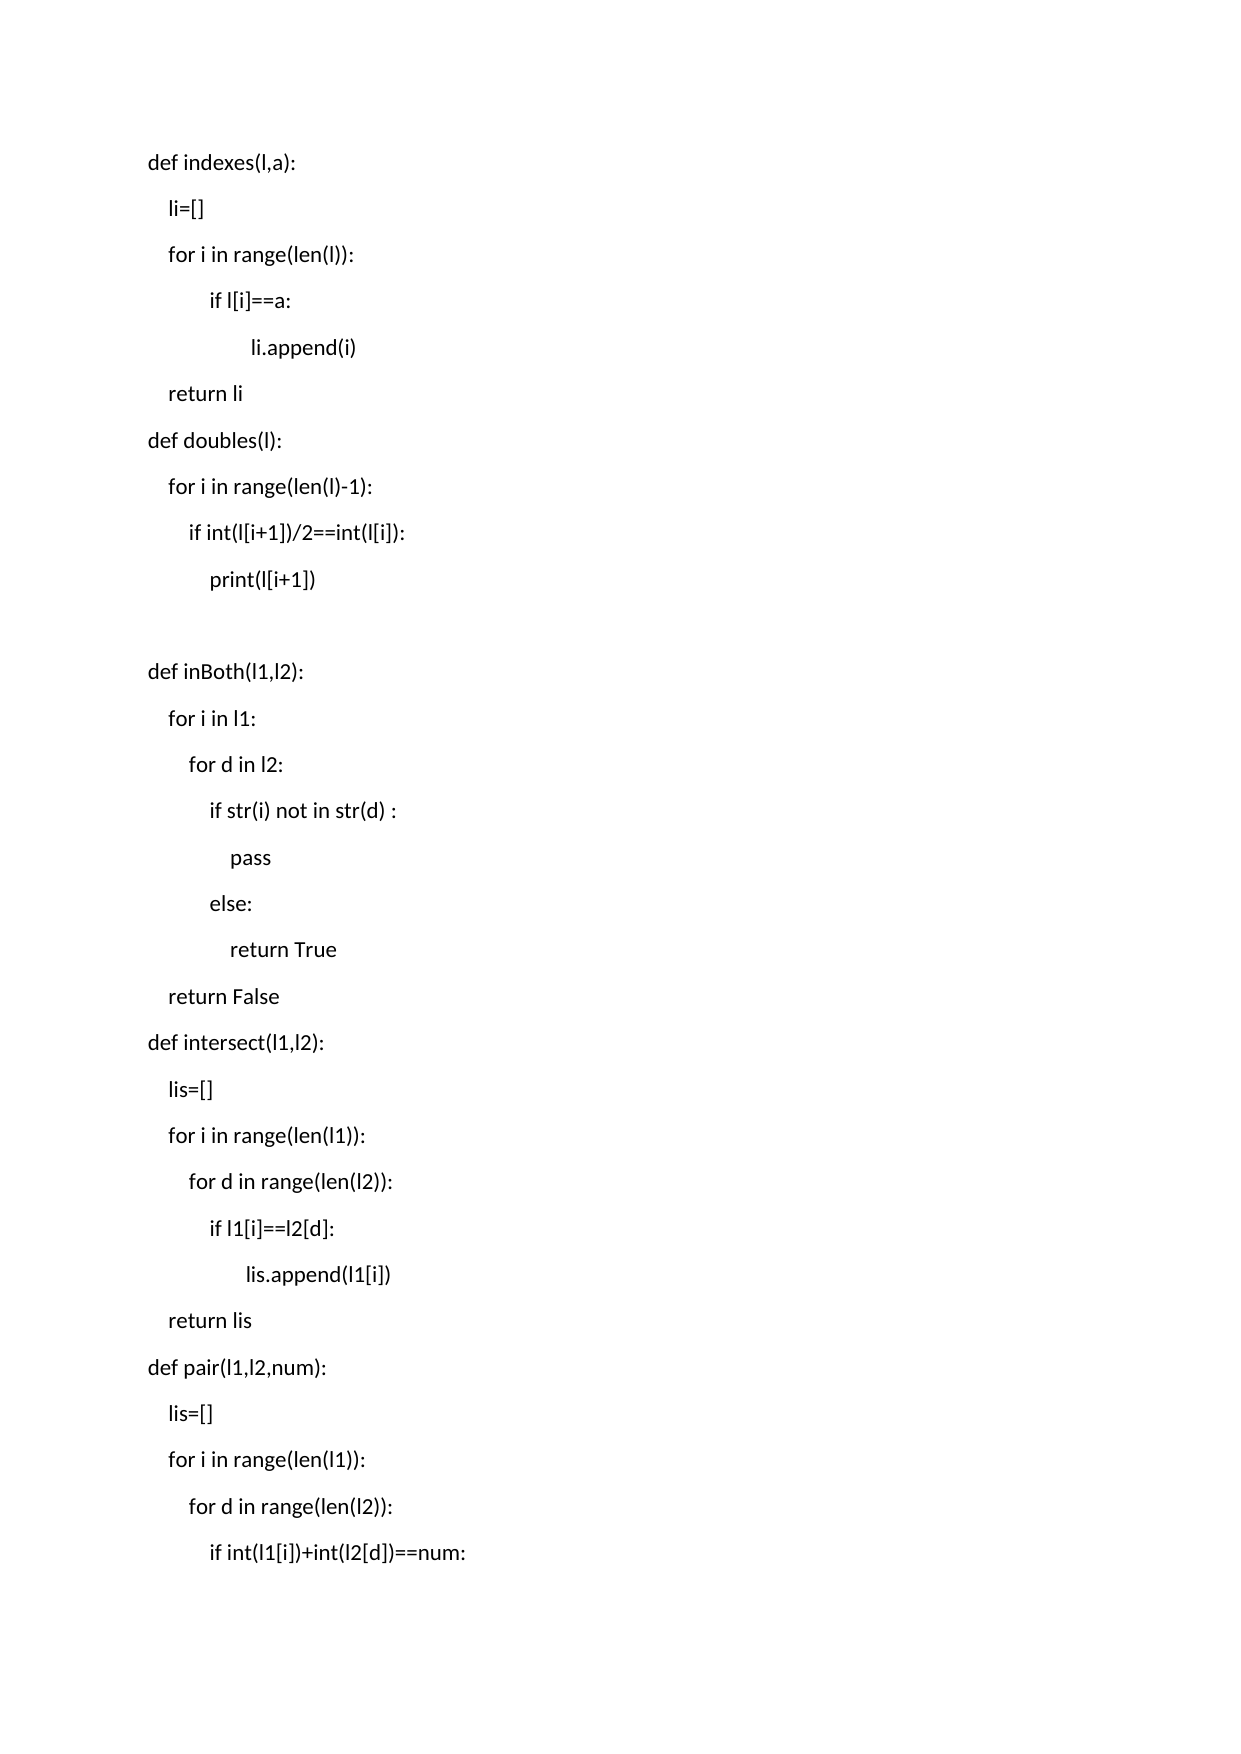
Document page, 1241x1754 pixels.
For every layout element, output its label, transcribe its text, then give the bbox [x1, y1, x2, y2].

text return li [148, 379, 1093, 407]
text return lis [148, 1306, 1093, 1334]
text for i in range(len(l)): [148, 240, 1093, 268]
text print(l[i+1]) [148, 565, 1093, 593]
text def doubles(l): [148, 426, 1093, 454]
text for d in l2: [148, 750, 1093, 778]
text if l[i]==a: [148, 287, 1093, 315]
text def indexes(l,a): [148, 148, 1093, 176]
text for i in l1: [148, 704, 1093, 732]
text for i in range(len(l1)): [148, 1446, 1093, 1473]
text if str(i) not in str(d) : [148, 797, 1093, 824]
text if int(l[i+1])/2==int(l[i]): [148, 518, 1093, 546]
text for d in range(len(l2)): [148, 1492, 1093, 1520]
text pass [148, 843, 1093, 871]
text lis.append(l1[i]) [148, 1260, 1093, 1288]
text lis=[] [148, 1399, 1093, 1427]
text lis=[] [148, 1075, 1093, 1103]
text def inBoth(l1,l2): [148, 657, 1093, 686]
text return False [148, 982, 1093, 1010]
text for i in range(len(l)-1): [148, 472, 1093, 500]
text return True [148, 936, 1093, 964]
text if int(l1[i])+int(l2[d])==num: [148, 1538, 1093, 1566]
text def intersect(l1,l2): [148, 1028, 1093, 1056]
text if l1[i]==l2[d]: [148, 1214, 1093, 1242]
text for i in range(len(l1)): [148, 1121, 1093, 1149]
text else: [148, 889, 1093, 917]
text for d in range(len(l2)): [148, 1167, 1093, 1195]
text li=[] [148, 194, 1093, 222]
text li.append(i) [148, 333, 1093, 361]
text def pair(l1,l2,num): [148, 1353, 1093, 1381]
